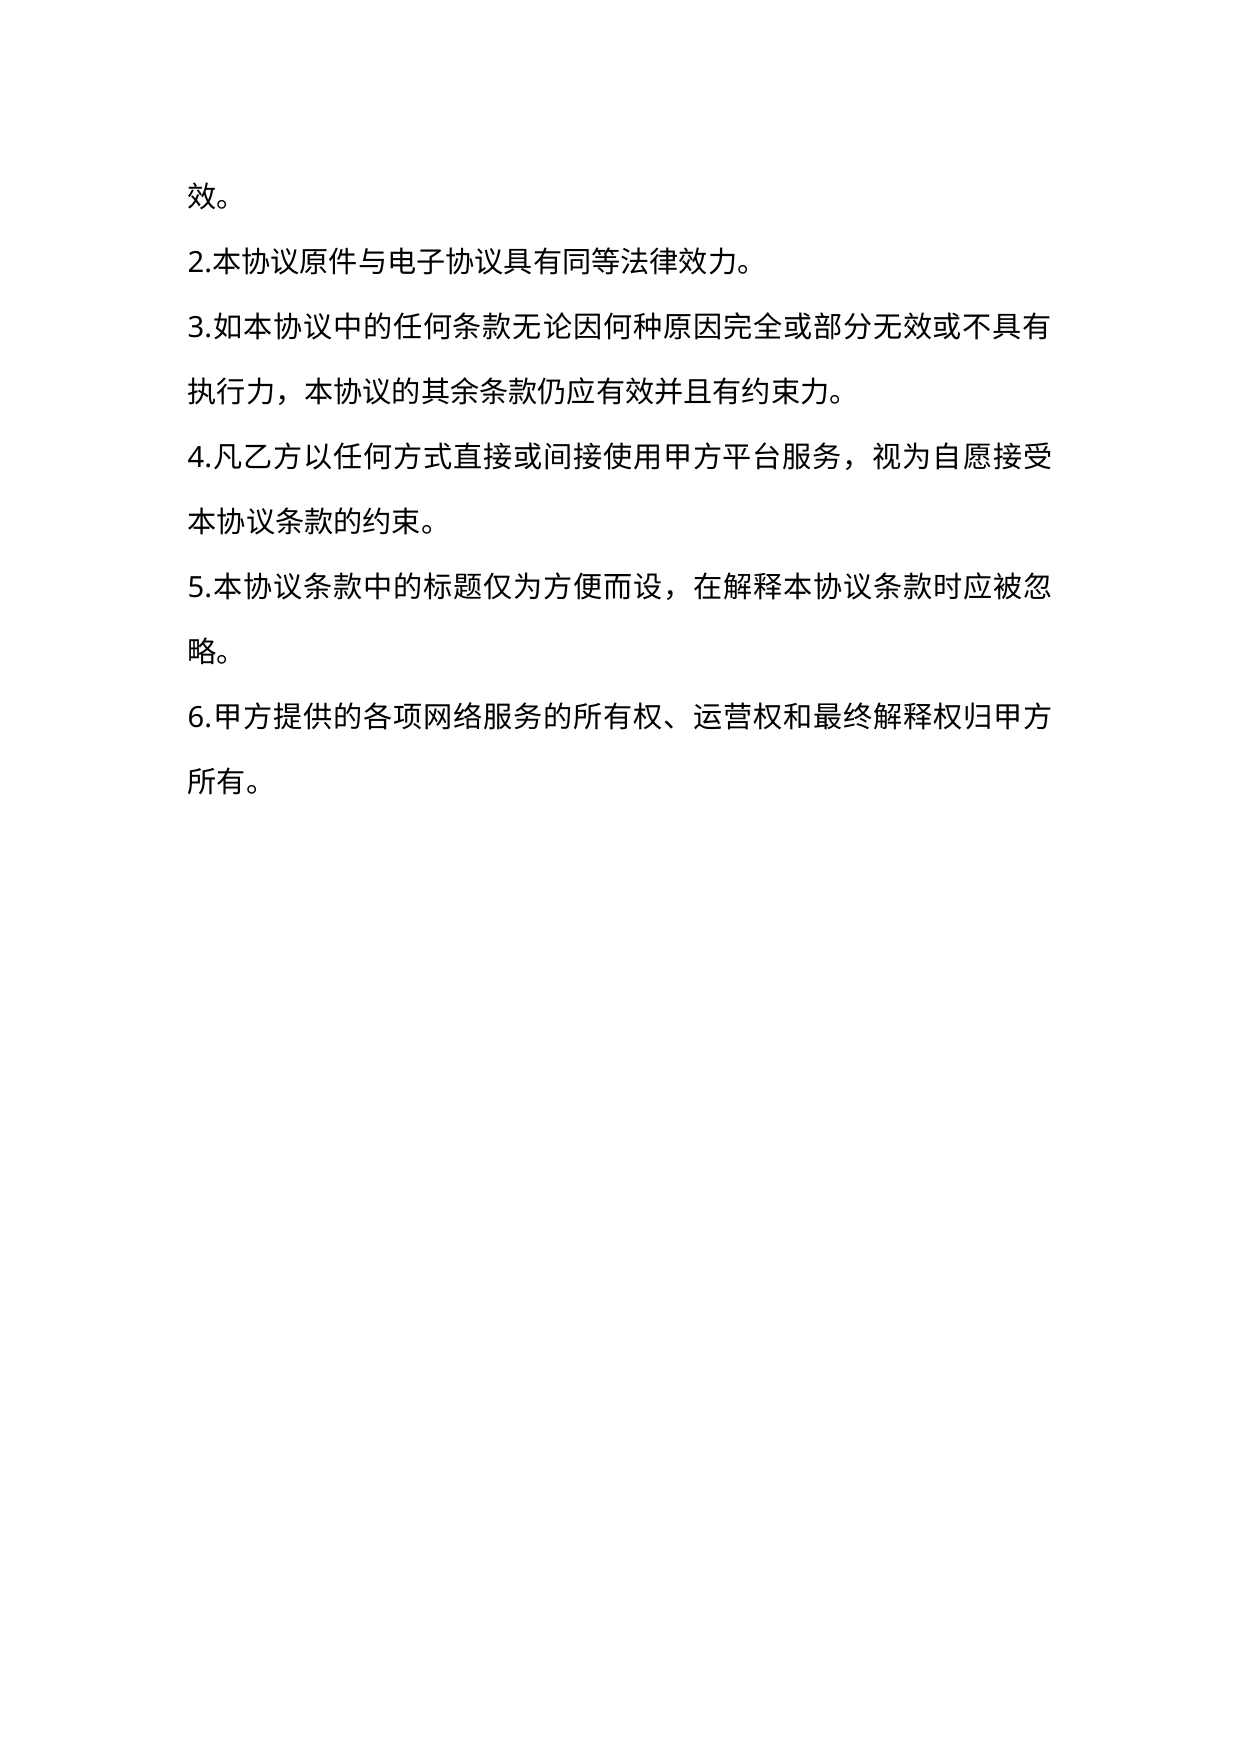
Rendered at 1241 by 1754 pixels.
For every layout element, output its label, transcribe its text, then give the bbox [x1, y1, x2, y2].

text 6.甲方提供的各项网络服务的所有权、运营权和最终解释权归甲方所有。 [187, 682, 1053, 812]
text 4.凡乙方以任何方式直接或间接使用甲方平台服务，视为自愿接受本协议条款的约束。 [187, 422, 1053, 552]
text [187, 162, 1053, 227]
text 2.本协议原件与电子协议具有同等法律效力。 [187, 227, 1053, 292]
text 5.本协议条款中的标题仅为方便而设，在解释本协议条款时应被忽略。 [187, 552, 1053, 682]
text 3.如本协议中的任何条款无论因何种原因完全或部分无效或不具有执行力，本协议的其余条款仍应有效并且有约束力。 [187, 292, 1053, 422]
